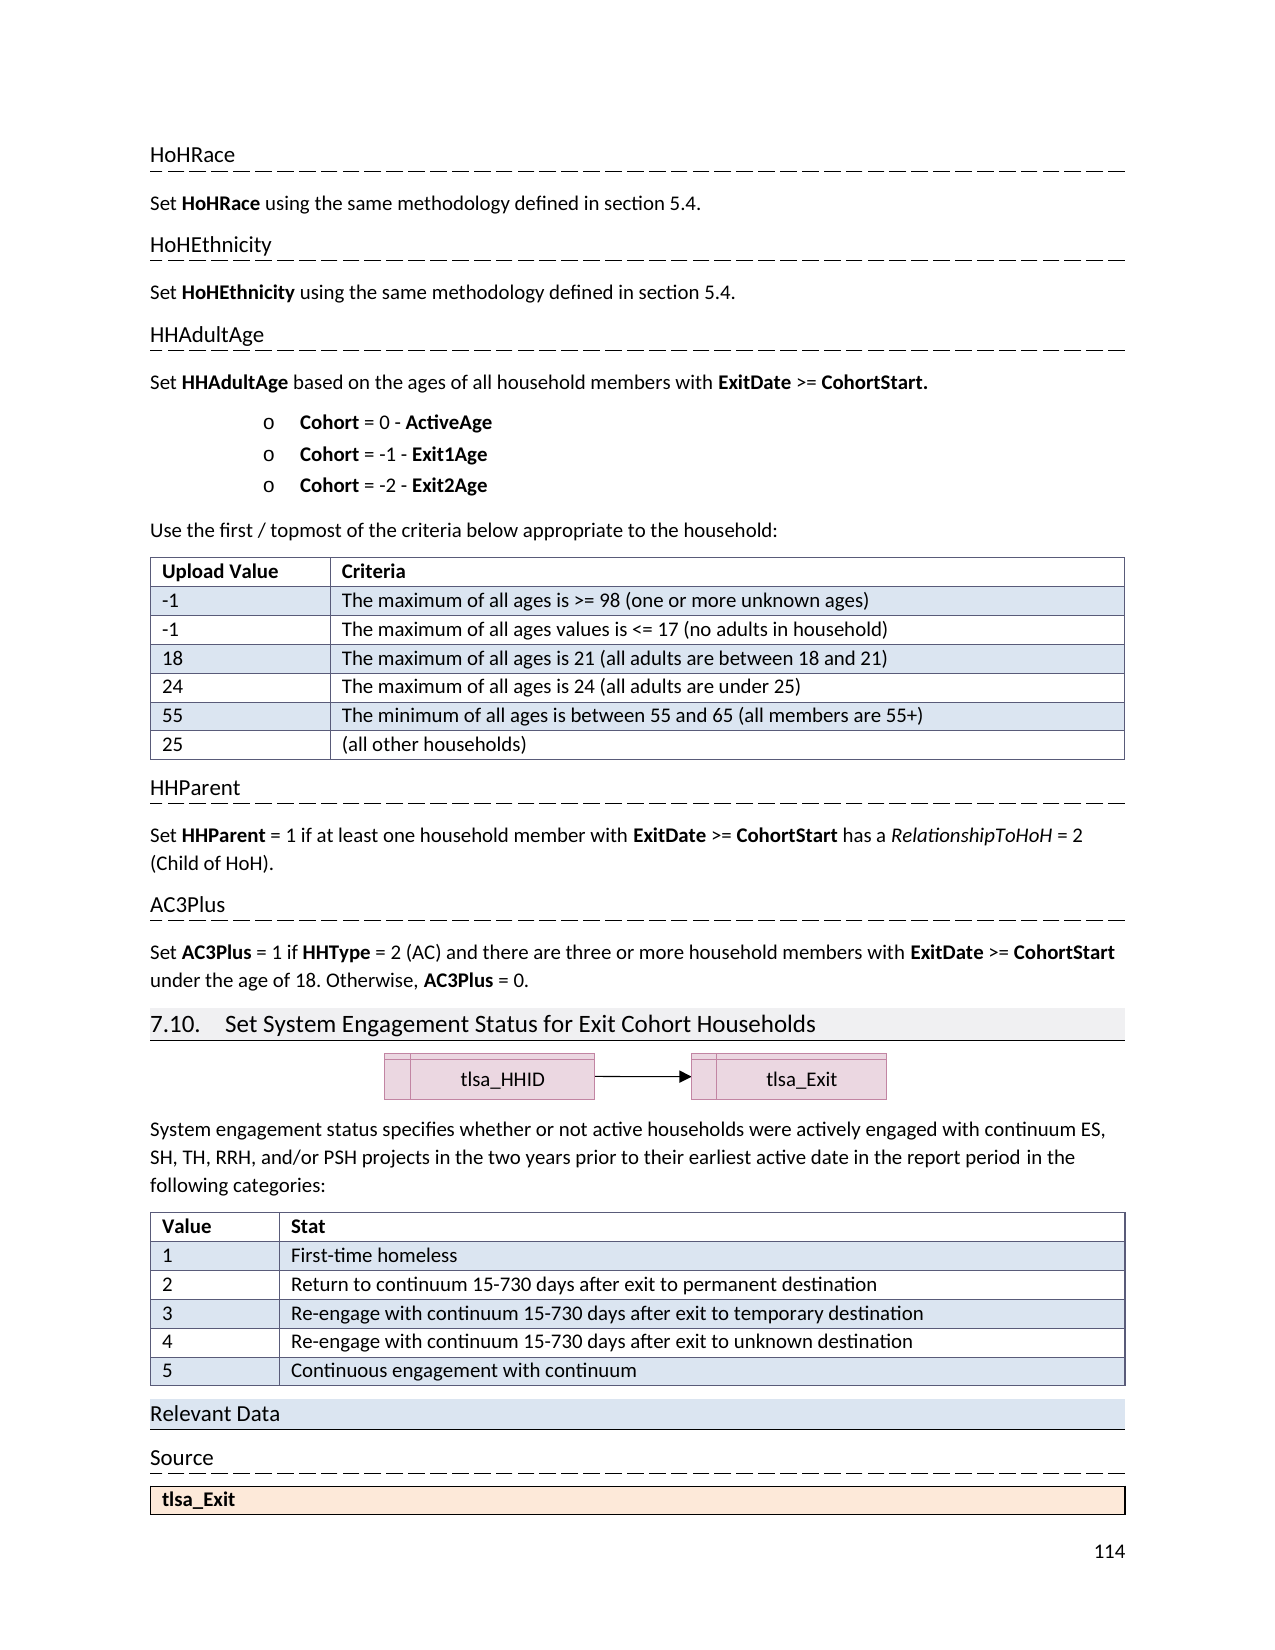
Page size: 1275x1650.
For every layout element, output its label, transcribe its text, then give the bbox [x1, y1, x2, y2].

text Set AC3Plus = 1 if HHType = 2 (AC) and there are three or more household members with ExitDate >= CohortStart under the age of 18. Otherwise, AC3Plus = 0. [150, 939, 1125, 993]
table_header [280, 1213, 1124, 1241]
list Cohort = 0 - ActiveAge [262, 409, 1125, 436]
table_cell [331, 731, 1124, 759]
subtitle AC3Plus [150, 890, 1125, 921]
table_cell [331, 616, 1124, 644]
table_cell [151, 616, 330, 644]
text Set HHAdultAge based on the ages of all household members with ExitDate >= CohortStart. [150, 369, 1125, 394]
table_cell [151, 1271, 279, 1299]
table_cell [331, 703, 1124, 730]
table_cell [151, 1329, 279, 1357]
subtitle HoHEthnicity [150, 230, 1125, 261]
subtitle HHAdultAge [150, 320, 1125, 351]
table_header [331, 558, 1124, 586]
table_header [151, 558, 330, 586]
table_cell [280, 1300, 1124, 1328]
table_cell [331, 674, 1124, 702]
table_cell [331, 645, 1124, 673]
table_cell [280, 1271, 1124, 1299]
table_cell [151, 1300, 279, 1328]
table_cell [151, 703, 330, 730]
subtitle HoHRace [150, 141, 1125, 172]
list Cohort = -1 - Exit1Age [262, 441, 1125, 467]
subtitle HHParent [150, 773, 1125, 804]
text Use the first / topmost of the criteria below appropriate to the household: [150, 517, 1125, 542]
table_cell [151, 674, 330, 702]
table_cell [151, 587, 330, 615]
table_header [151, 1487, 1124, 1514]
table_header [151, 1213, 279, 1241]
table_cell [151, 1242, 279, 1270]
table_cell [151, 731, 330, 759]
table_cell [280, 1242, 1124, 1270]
text Set HoHEthnicity using the same methodology defined in section 5.4. [150, 279, 1125, 305]
text System engagement status specifies whether or not active households were actively engaged with continuum ES, SH, TH, RRH, and/or PSH projects in the two years prior to their earliest active date in the report period in the following categories: [150, 1116, 1125, 1197]
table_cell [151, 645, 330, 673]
subtitle Set System Engagement Status for Exit Cohort Households [150, 1008, 1125, 1040]
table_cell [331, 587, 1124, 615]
text Set HoHRace using the same methodology defined in section 5.4. [150, 190, 1125, 215]
list Cohort = -2 - Exit2Age [262, 473, 1125, 499]
subtitle Source [150, 1443, 1125, 1474]
subtitle Relevant Data [150, 1399, 1125, 1429]
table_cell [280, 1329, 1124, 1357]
text Set HHParent = 1 if at least one household member with ExitDate >= CohortStart has a RelationshipToHoH = 2 (Child of HoH). [150, 822, 1125, 875]
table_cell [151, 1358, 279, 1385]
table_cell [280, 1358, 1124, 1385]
